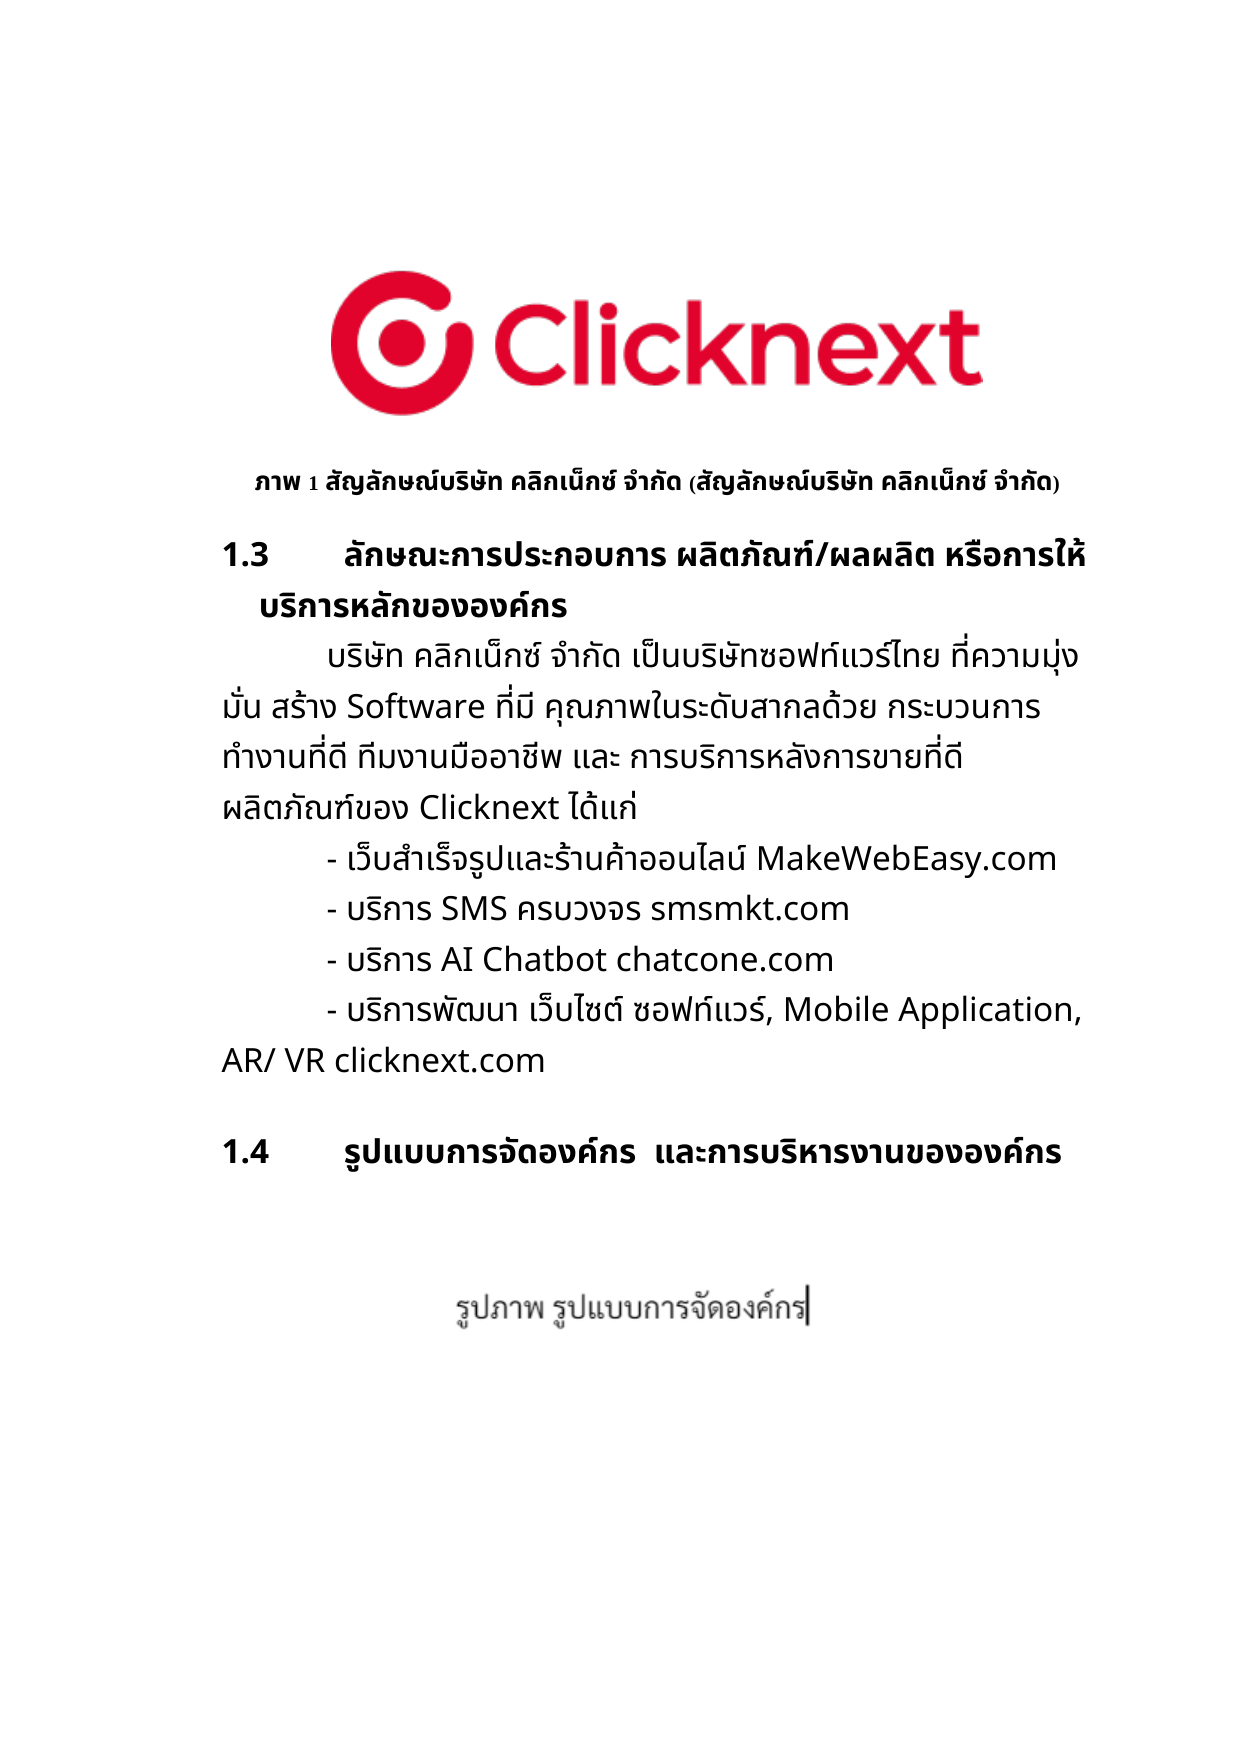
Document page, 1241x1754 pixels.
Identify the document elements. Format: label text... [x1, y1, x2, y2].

text - บริการ SMS ครบวงจร smsmkt.com [221, 885, 1092, 936]
picture [326, 1178, 942, 1467]
text บริษัท คลิกเน็กซ์ จำกัด เป็นบริษัทซอฟท์แวร์ไทย ที่ความมุ่งมั่น สร้าง Software ที่มี คุณภาพในระดับสากลด้วย กระบวนการทำงานที่ดี ทีมงานมืออาชีพ และ การบริการหลังการขายที่ดี ผลิตภัณฑ์ของ Clicknext ได้แก่ [221, 632, 1092, 834]
picture [331, 221, 983, 463]
list รูปแบบการจัดองค์กร และการบริหารงานขององค์กร [221, 1128, 1092, 1178]
list ลักษณะการประกอบการ ผลิตภัณฑ์/ผลผลิต หรือการให้บริการหลักขององค์กร [221, 531, 1092, 632]
text - บริการ AI Chatbot chatcone.com [221, 936, 1092, 986]
text ภาพ 1 สัญลักษณ์บริษัท คลิกเน็กซ์ จำกัด (สัญลักษณ์บริษัท คลิกเน็กซ์ จำกัด) [221, 463, 1092, 502]
text - เว็บสำเร็จรูปและร้านค้าออนไลน์ MakeWebEasy.com [221, 834, 1092, 885]
text - บริการพัฒนา เว็บไซต์ ซอฟท์แวร์, Mobile Application, AR/ VR clicknext.com [221, 986, 1092, 1082]
